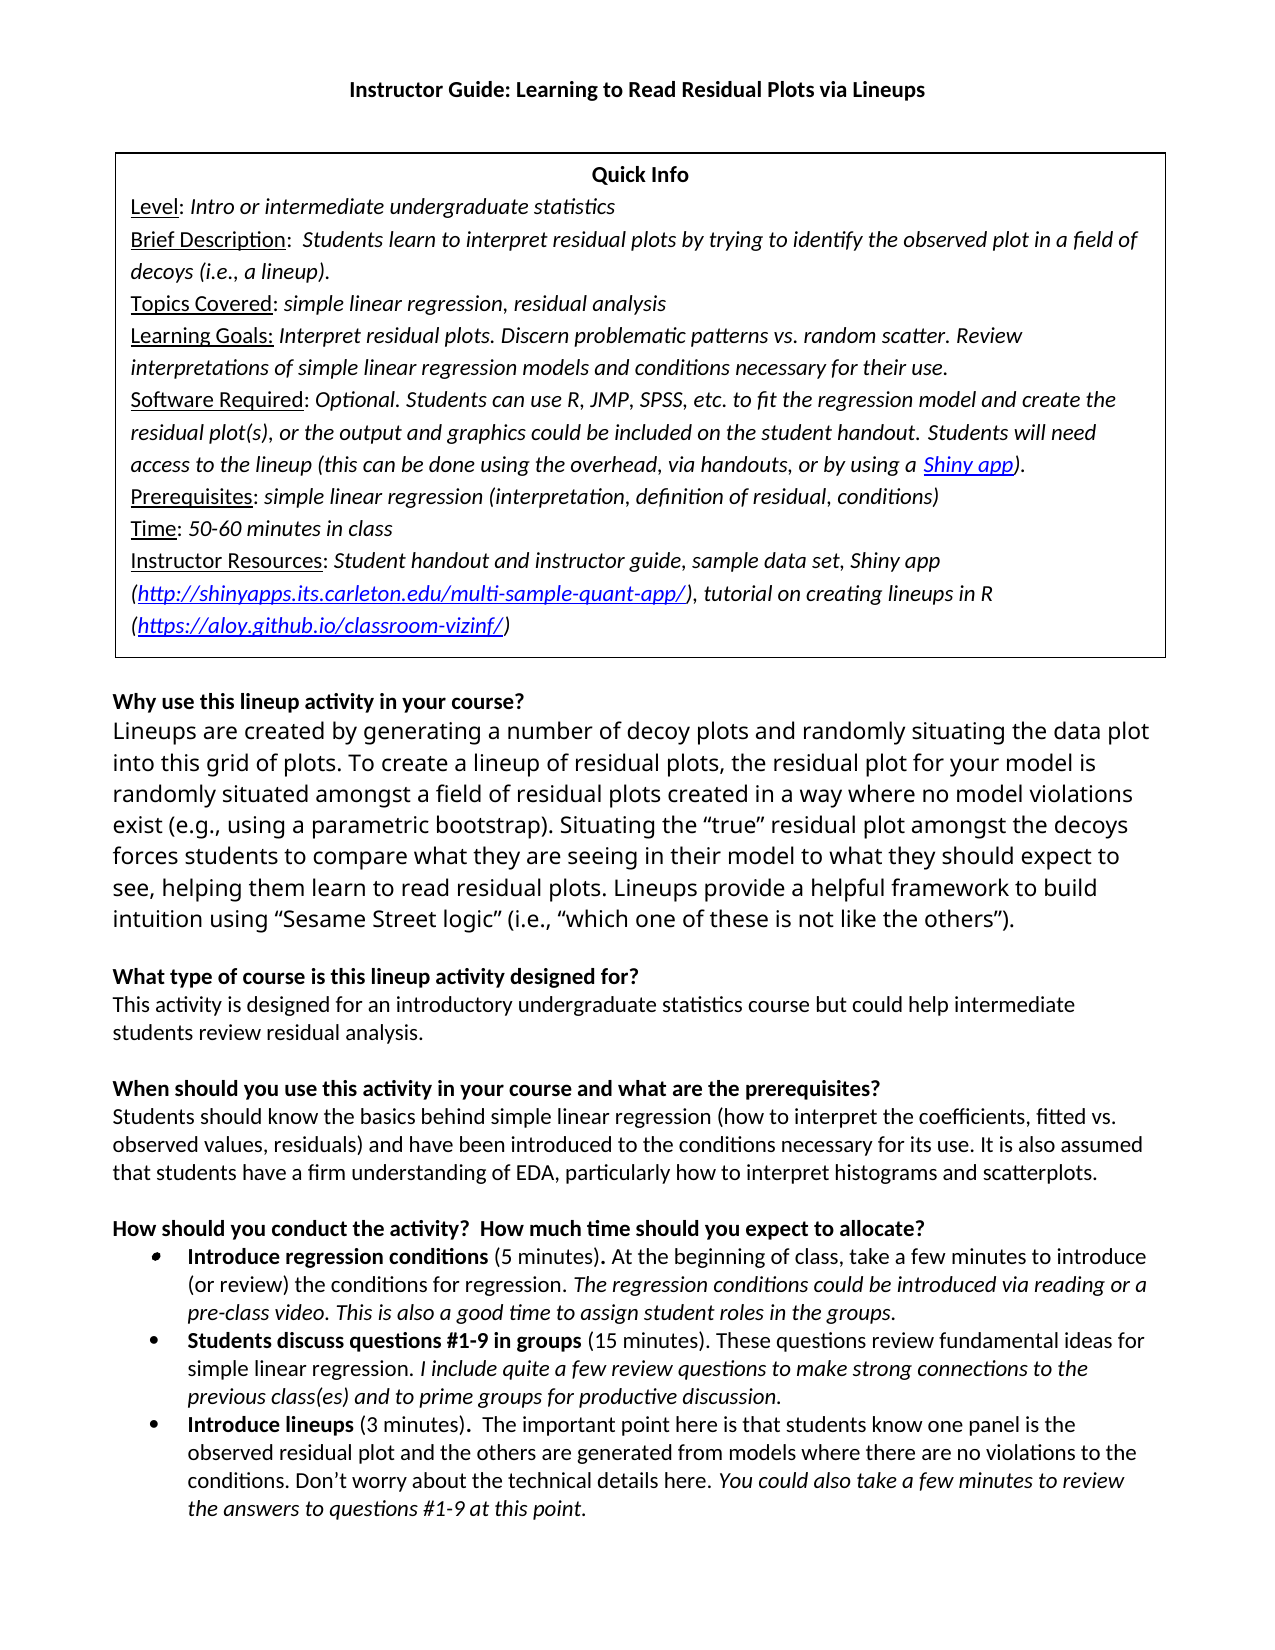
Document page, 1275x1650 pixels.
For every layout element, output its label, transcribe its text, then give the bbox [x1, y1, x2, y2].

text Why use this lineup activity in your course? [112, 687, 1162, 715]
text What type of course is this lineup activity designed for? [112, 962, 1162, 990]
text This activity is designed for an introductory undergraduate statistics course but could help intermediate students review residual analysis. [112, 990, 1162, 1046]
text How should you conduct the activity? How much time should you expect to allocate? [112, 1214, 1162, 1242]
list Introduce lineups (3 minutes). The important point here is that students know one panel is the observed residual plot and the others are generated from models where there are no violations to the conditions. Don’t worry about the technical details here. You could also take a few minutes to review the answers to questions #1-9 at this point. [150, 1410, 1162, 1522]
list Students discuss questions #1-9 in groups (15 minutes). These questions review fundamental ideas for simple linear regression. I include quite a few review questions to make strong connections to the previous class(es) and to prime groups for productive discussion. [150, 1326, 1162, 1410]
text Lineups are created by generating a number of decoy plots and randomly situating the data plot into this grid of plots. To create a lineup of residual plots, the residual plot for your model is randomly situated amongst a field of residual plots created in a way where no model violations exist (e.g., using a parametric bootstrap). Situating the “true” residual plot amongst the decoys forces students to compare what they are seeing in their model to what they should expect to see, helping them learn to read residual plots. Lineups provide a helpful framework to build intuition using “Sesame Street logic” (i.e., “which one of these is not like the others”). [112, 715, 1162, 934]
list Introduce regression conditions (5 minutes). At the beginning of class, take a few minutes to introduce (or review) the conditions for regression. The regression conditions could be introduced via reading or a pre-class video. This is also a good time to assign student roles in the groups. [150, 1242, 1162, 1326]
text Instructor Guide: Learning to Read Residual Plots via Lineups [112, 75, 1162, 103]
text When should you use this activity in your course and what are the prerequisites? [112, 1074, 1162, 1102]
text Students should know the basics behind simple linear regression (how to interpret the coefficients, fitted vs. observed values, residuals) and have been introduced to the conditions necessary for its use. It is also assumed that students have a firm understanding of EDA, particularly how to interpret histograms and scatterplots. [112, 1102, 1162, 1186]
